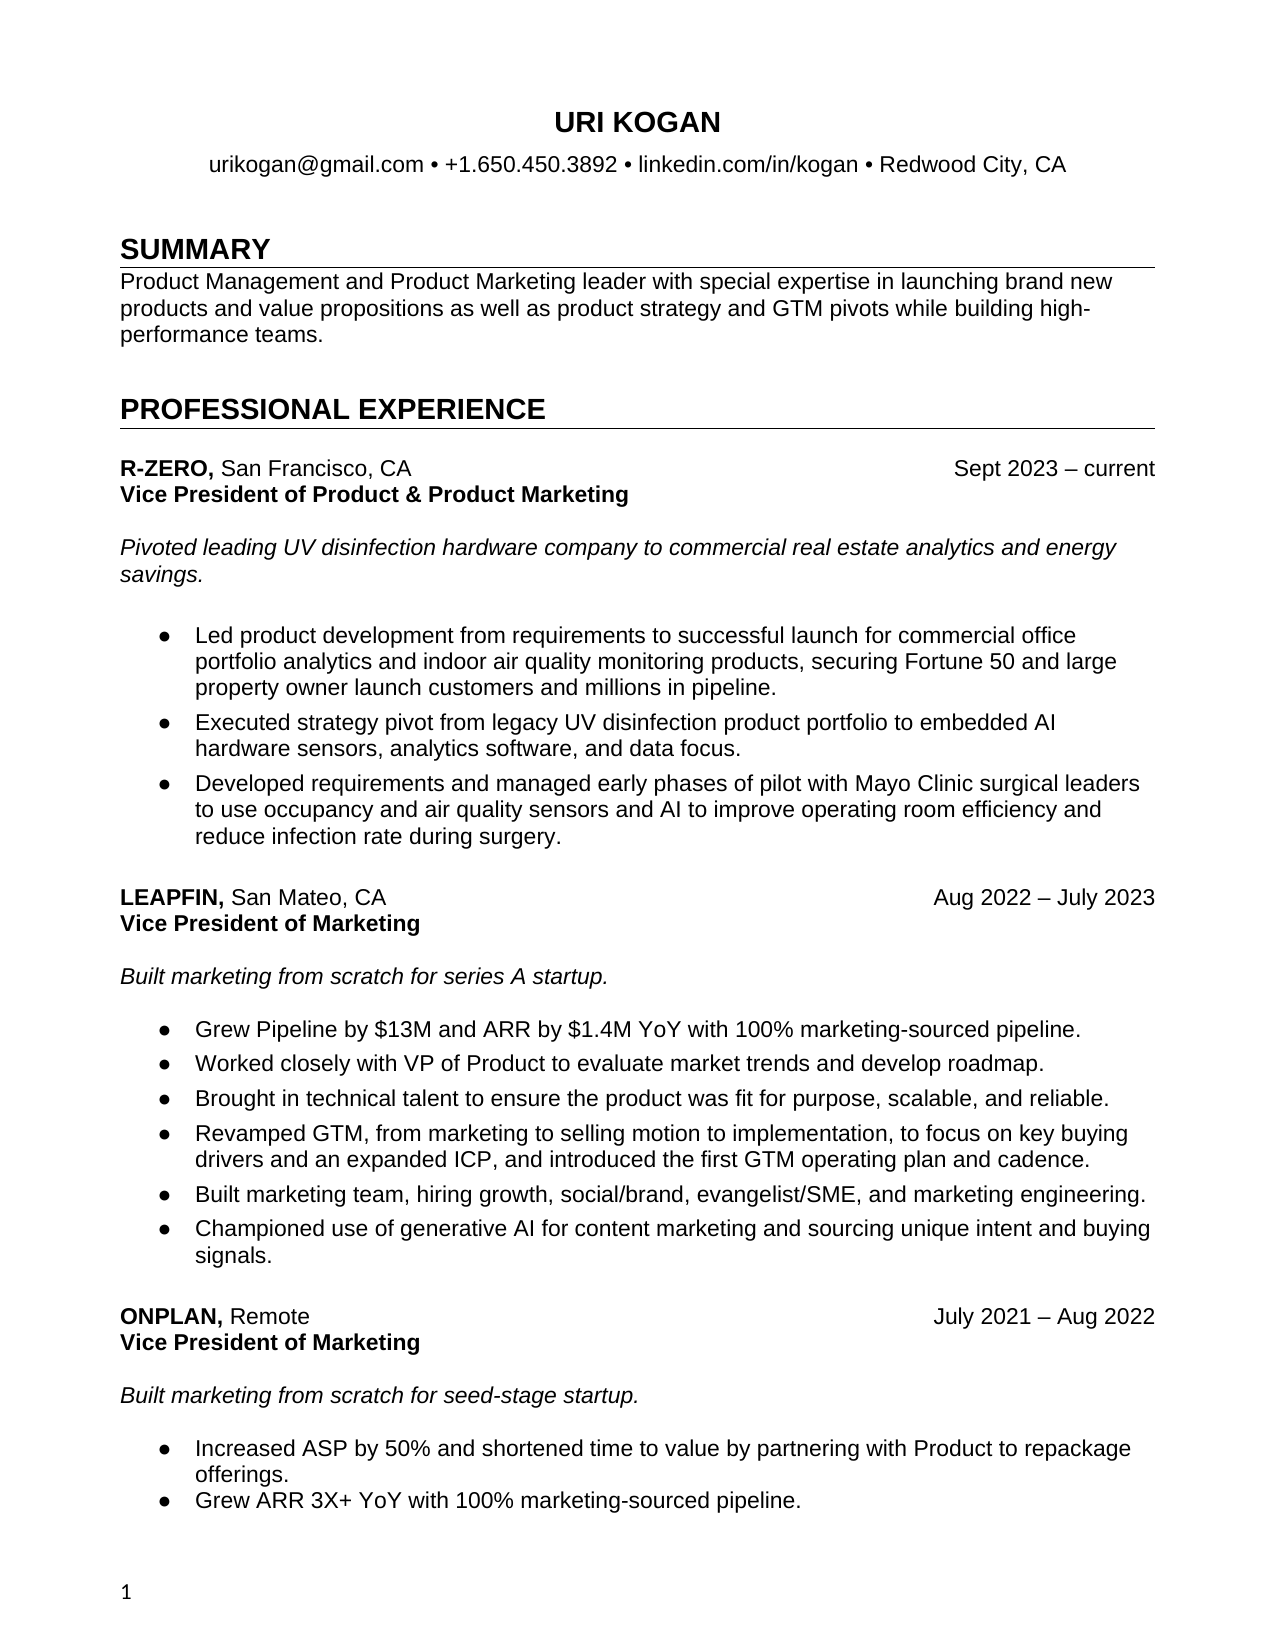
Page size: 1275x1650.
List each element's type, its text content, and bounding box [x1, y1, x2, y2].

text Vice President of Marketing [120, 910, 1155, 936]
list Built marketing team, hiring growth, social/brand, evangelist/SME, and marketing engineering. [157, 1181, 1151, 1207]
text Vice President of Marketing [120, 1329, 1155, 1355]
text PROFESSIONAL EXPERIENCE [120, 392, 1155, 428]
list Developed requirements and managed early phases of pilot with Mayo Clinic surgical leaders to use occupancy and air quality sensors and AI to improve operating room efficiency and reduce infection rate during surgery. [157, 770, 1151, 849]
list Led product development from requirements to successful launch for commercial office portfolio analytics and indoor air quality monitoring products, securing Fortune 50 and large property owner launch customers and millions in pipeline. [157, 622, 1151, 701]
list Brought in technical talent to ensure the product was fit for purpose, scalable, and reliable. [157, 1085, 1151, 1111]
text LEAPFIN, San Mateo, CA Aug 2022 – July 2023 [120, 884, 1155, 910]
text SUMMARY [120, 232, 1155, 267]
text Pivoted leading UV disinfection hardware company to commercial real estate analytics and energy savings. [120, 534, 1155, 587]
text ONPLAN, Remote July 2021 – Aug 2022 [120, 1303, 1155, 1329]
list Grew Pipeline by $13M and ARR by $1.4M YoY with 100% marketing-sourced pipeline. [157, 1016, 1151, 1042]
text Built marketing from scratch for series A startup. [120, 963, 1155, 989]
list Championed use of generative AI for content marketing and sourcing unique intent and buying signals. [157, 1215, 1151, 1268]
list Grew ARR 3X+ YoY with 100% marketing-sourced pipeline. [157, 1487, 1151, 1513]
text Product Management and Product Marketing leader with special expertise in launching brand new products and value propositions as well as product strategy and GTM pivots while building high-performance teams. [120, 268, 1155, 375]
text Vice President of Product & Product Marketing [120, 481, 1155, 508]
list Revamped GTM, from marketing to selling motion to implementation, to focus on key buying drivers and an expanded ICP, and introduced the first GTM operating plan and cadence. [157, 1119, 1151, 1172]
list Worked closely with VP of Product to evaluate market trends and develop roadmap. [157, 1050, 1151, 1077]
text R-ZERO, San Francisco, CA Sept 2023 – current [120, 455, 1155, 481]
text Built marketing from scratch for seed-stage startup. [120, 1382, 1155, 1408]
list Executed strategy pivot from legacy UV disinfection product portfolio to embedded AI hardware sensors, analytics software, and data focus. [157, 709, 1151, 762]
list Increased ASP by 50% and shortened time to value by partnering with Product to repackage offerings. [157, 1434, 1151, 1487]
